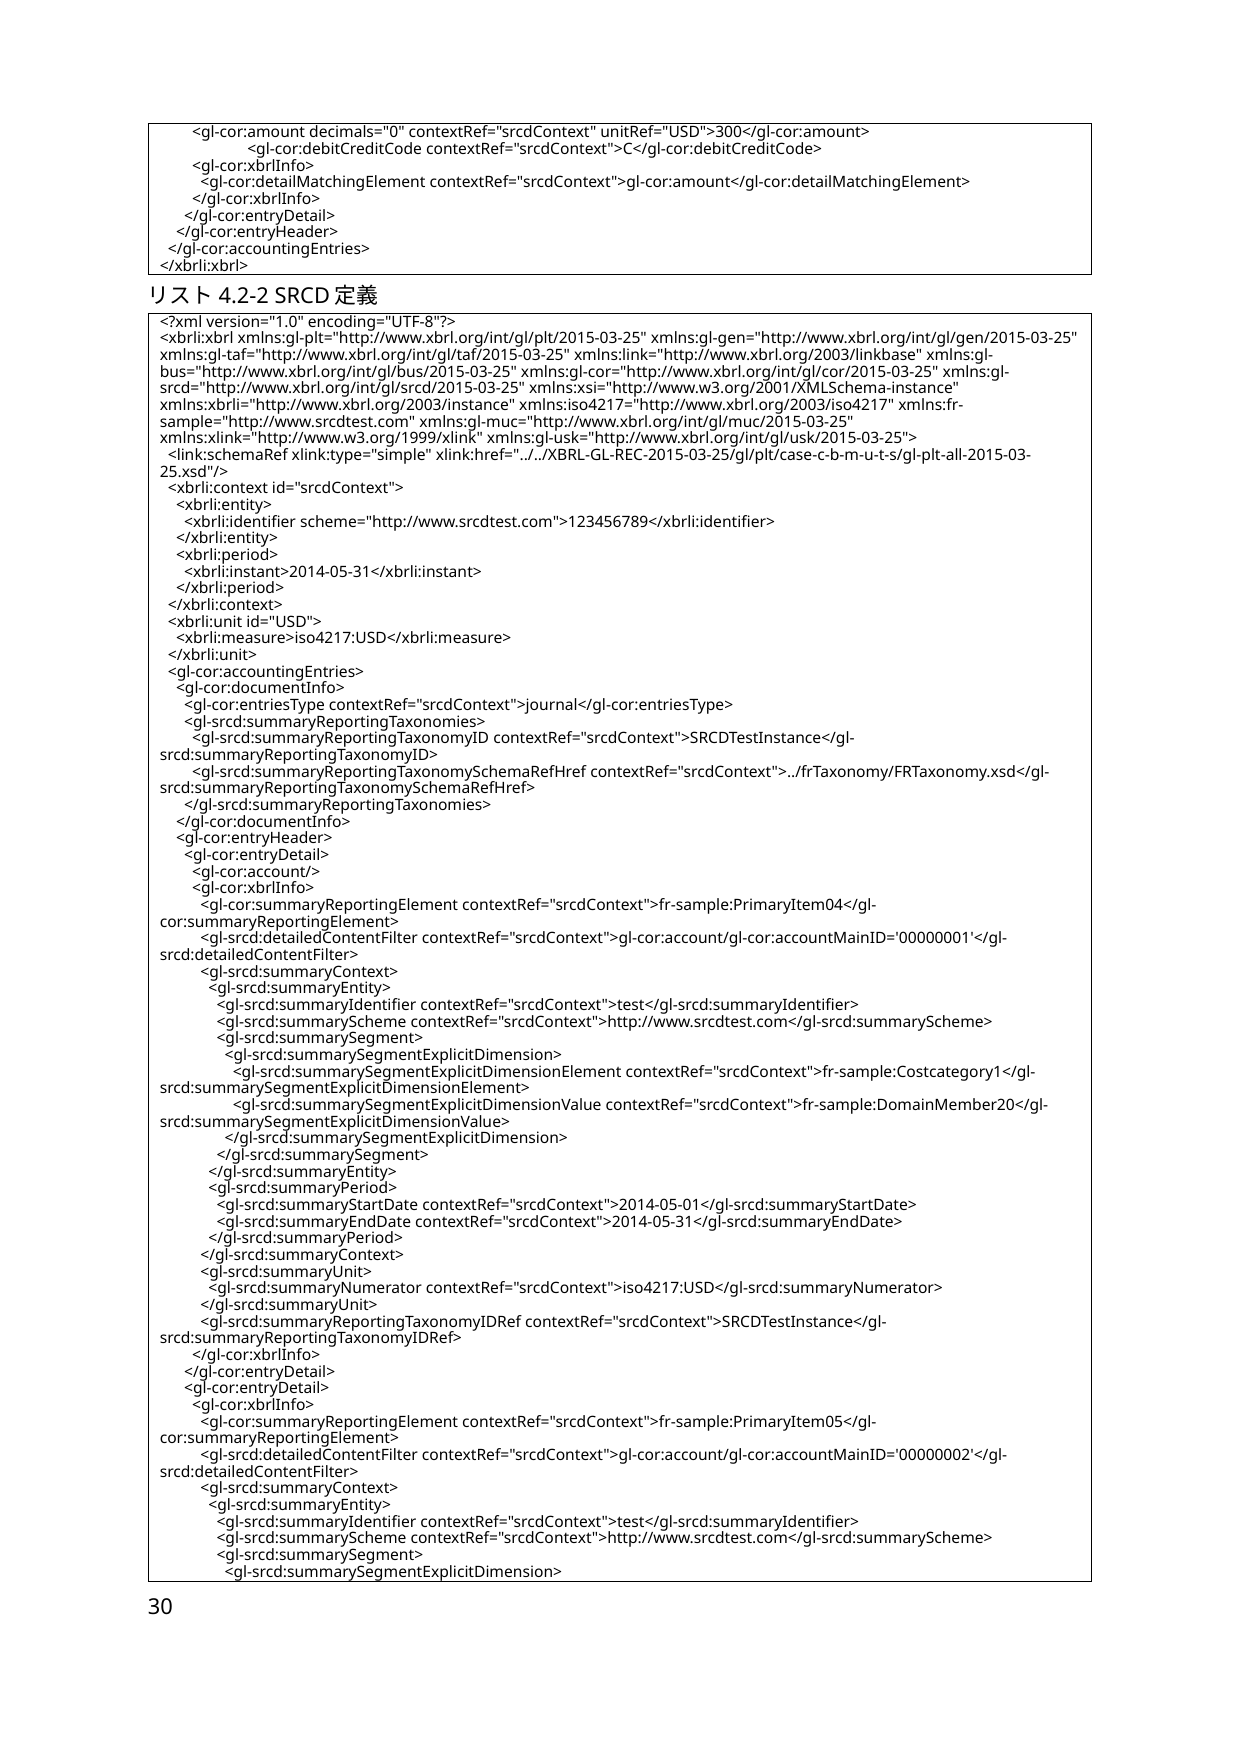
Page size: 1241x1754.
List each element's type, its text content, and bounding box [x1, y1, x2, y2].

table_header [149, 314, 1091, 1581]
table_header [149, 124, 1091, 274]
text リスト 4.2-2 SRCD定義 [148, 275, 1092, 313]
